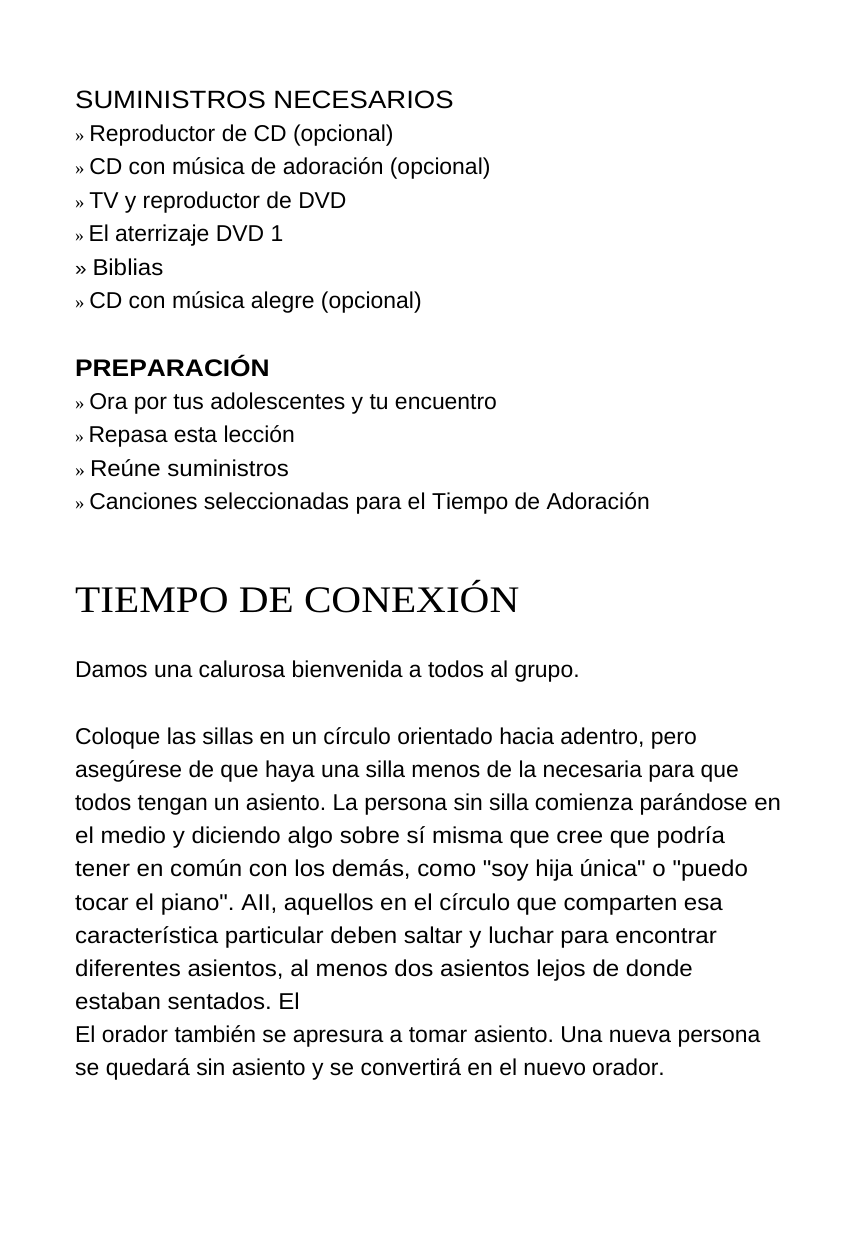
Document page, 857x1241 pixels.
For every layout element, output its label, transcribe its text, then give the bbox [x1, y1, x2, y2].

text Damos una calurosa bienvenida a todos al grupo. [75, 656, 781, 682]
text El orador también se apresura a tomar asiento. Una nueva persona se quedará sin asiento y se convertirá en el nuevo orador. [75, 1021, 781, 1080]
text » Canciones seleccionadas para el Tiempo de Adoración [75, 488, 781, 515]
text » Reúne suministros [75, 455, 781, 481]
text » TV y reproductor de DVD [75, 187, 781, 213]
text » CD con música de adoración (opcional) [75, 153, 781, 179]
subtitle TIEMPO DE CONEXIÓN [75, 577, 781, 621]
text » El aterrizaje DVD 1 [75, 220, 781, 247]
text » Ora por tus adolescentes y tu encuentro [75, 388, 781, 414]
text PREPARACIÓN [75, 354, 781, 381]
text » CD con música alegre (opcional) [75, 287, 781, 314]
text » Biblias [75, 254, 781, 281]
text » Repasa esta lección [75, 421, 781, 448]
text » Reproductor de CD (opcional) [75, 120, 781, 147]
text SUMINISTROS NECESARIOS [75, 85, 781, 113]
text Coloque las sillas en un círculo orientado hacia adentro, pero asegúrese de que haya una silla menos de la necesaria para que todos tengan un asiento. La persona sin silla comienza parándose en el medio y diciendo algo sobre sí misma que cree que podría tener en común con los demás, como "soy hija única" o "puedo tocar el piano". AII, aquellos en el círculo que comparten esa característica particular deben saltar y luchar para encontrar diferentes asientos, al menos dos asientos lejos de donde estaban sentados. El [75, 723, 781, 1014]
